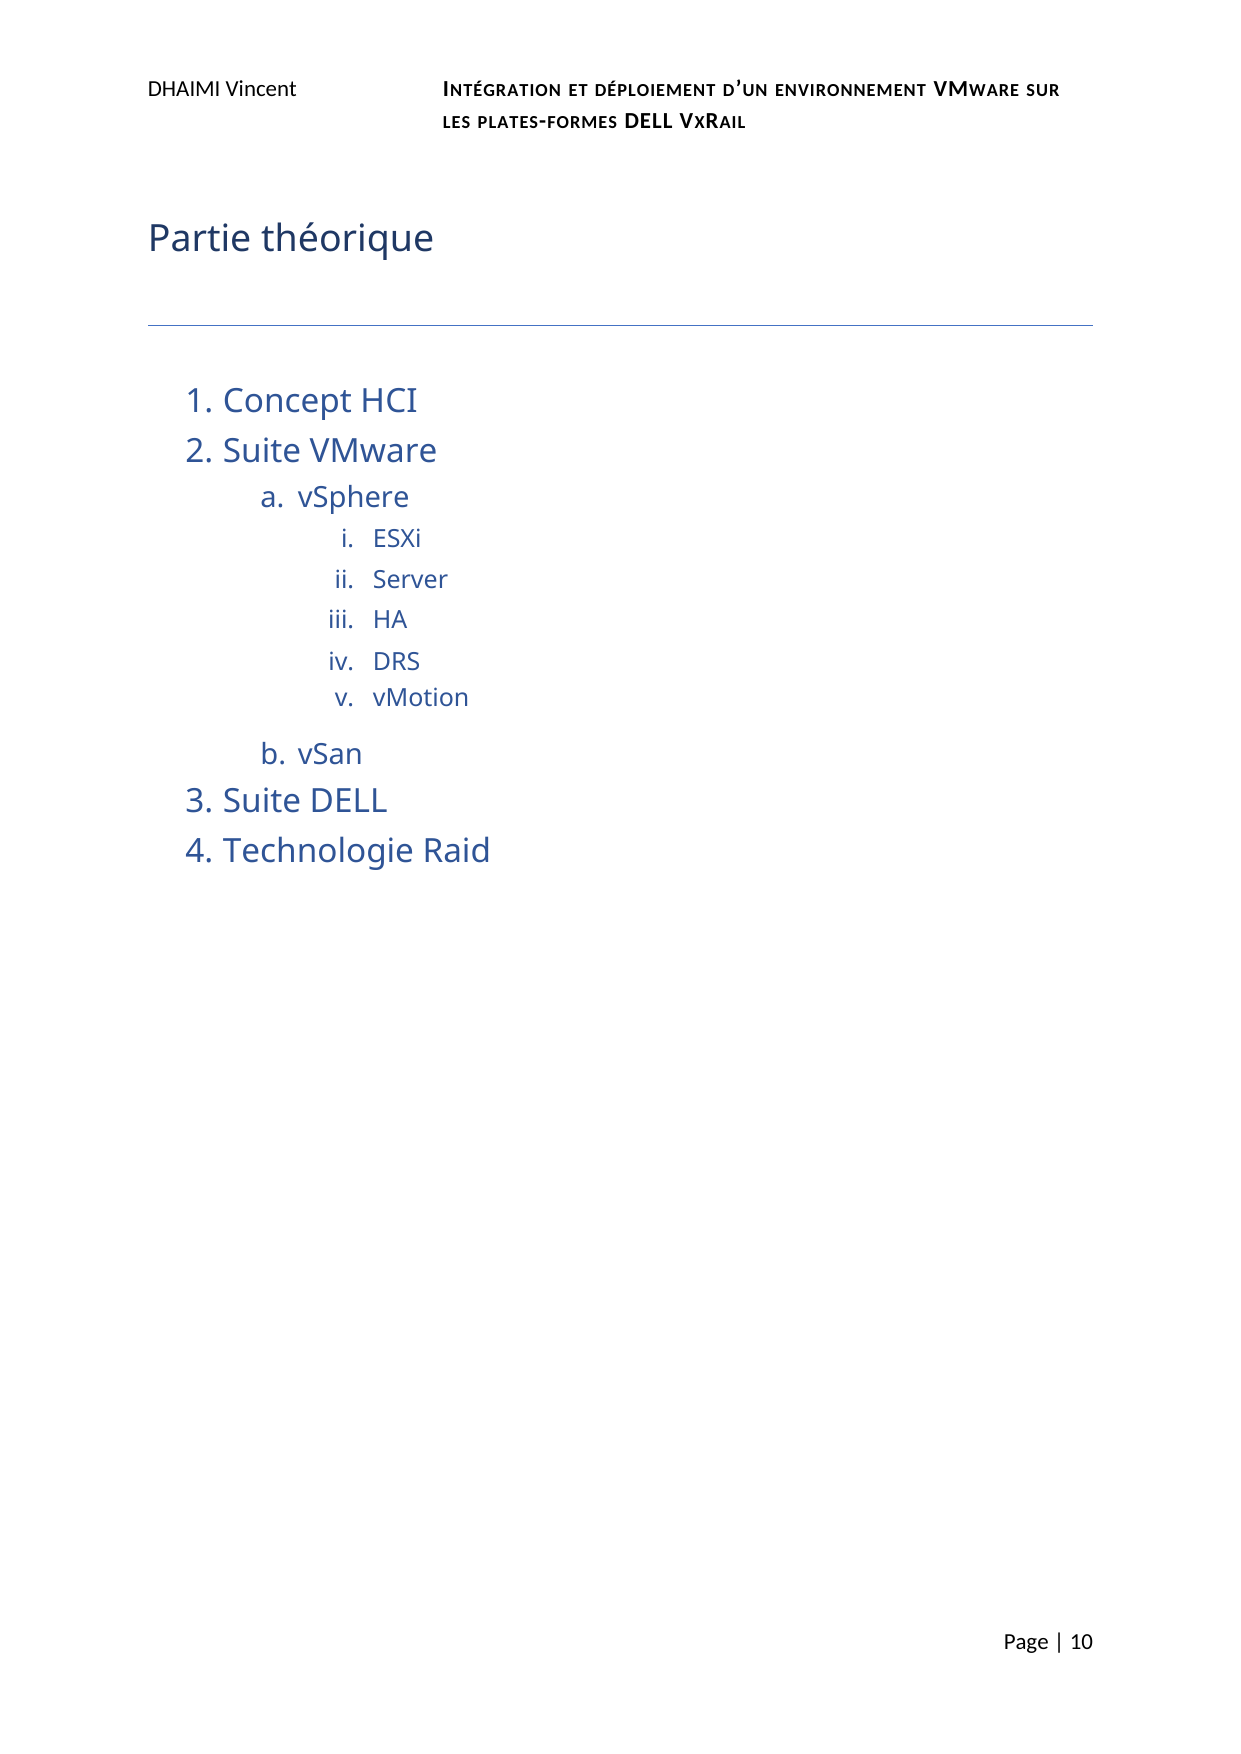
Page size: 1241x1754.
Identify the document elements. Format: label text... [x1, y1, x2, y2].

subtitle vSphere [260, 476, 1093, 516]
subtitle Suite DELL [185, 777, 1093, 823]
subtitle Concept HCI [185, 377, 1093, 423]
subtitle HA [354, 602, 1093, 636]
subtitle Suite VMware [185, 427, 1093, 472]
subtitle DRS [354, 643, 1093, 677]
subtitle ESXi [354, 520, 1093, 554]
subtitle vSan [260, 733, 1093, 773]
subtitle Partie théorique [148, 212, 1093, 325]
list vMotion [354, 680, 1093, 714]
subtitle Server [354, 561, 1093, 595]
subtitle Technologie Raid [185, 827, 1093, 872]
